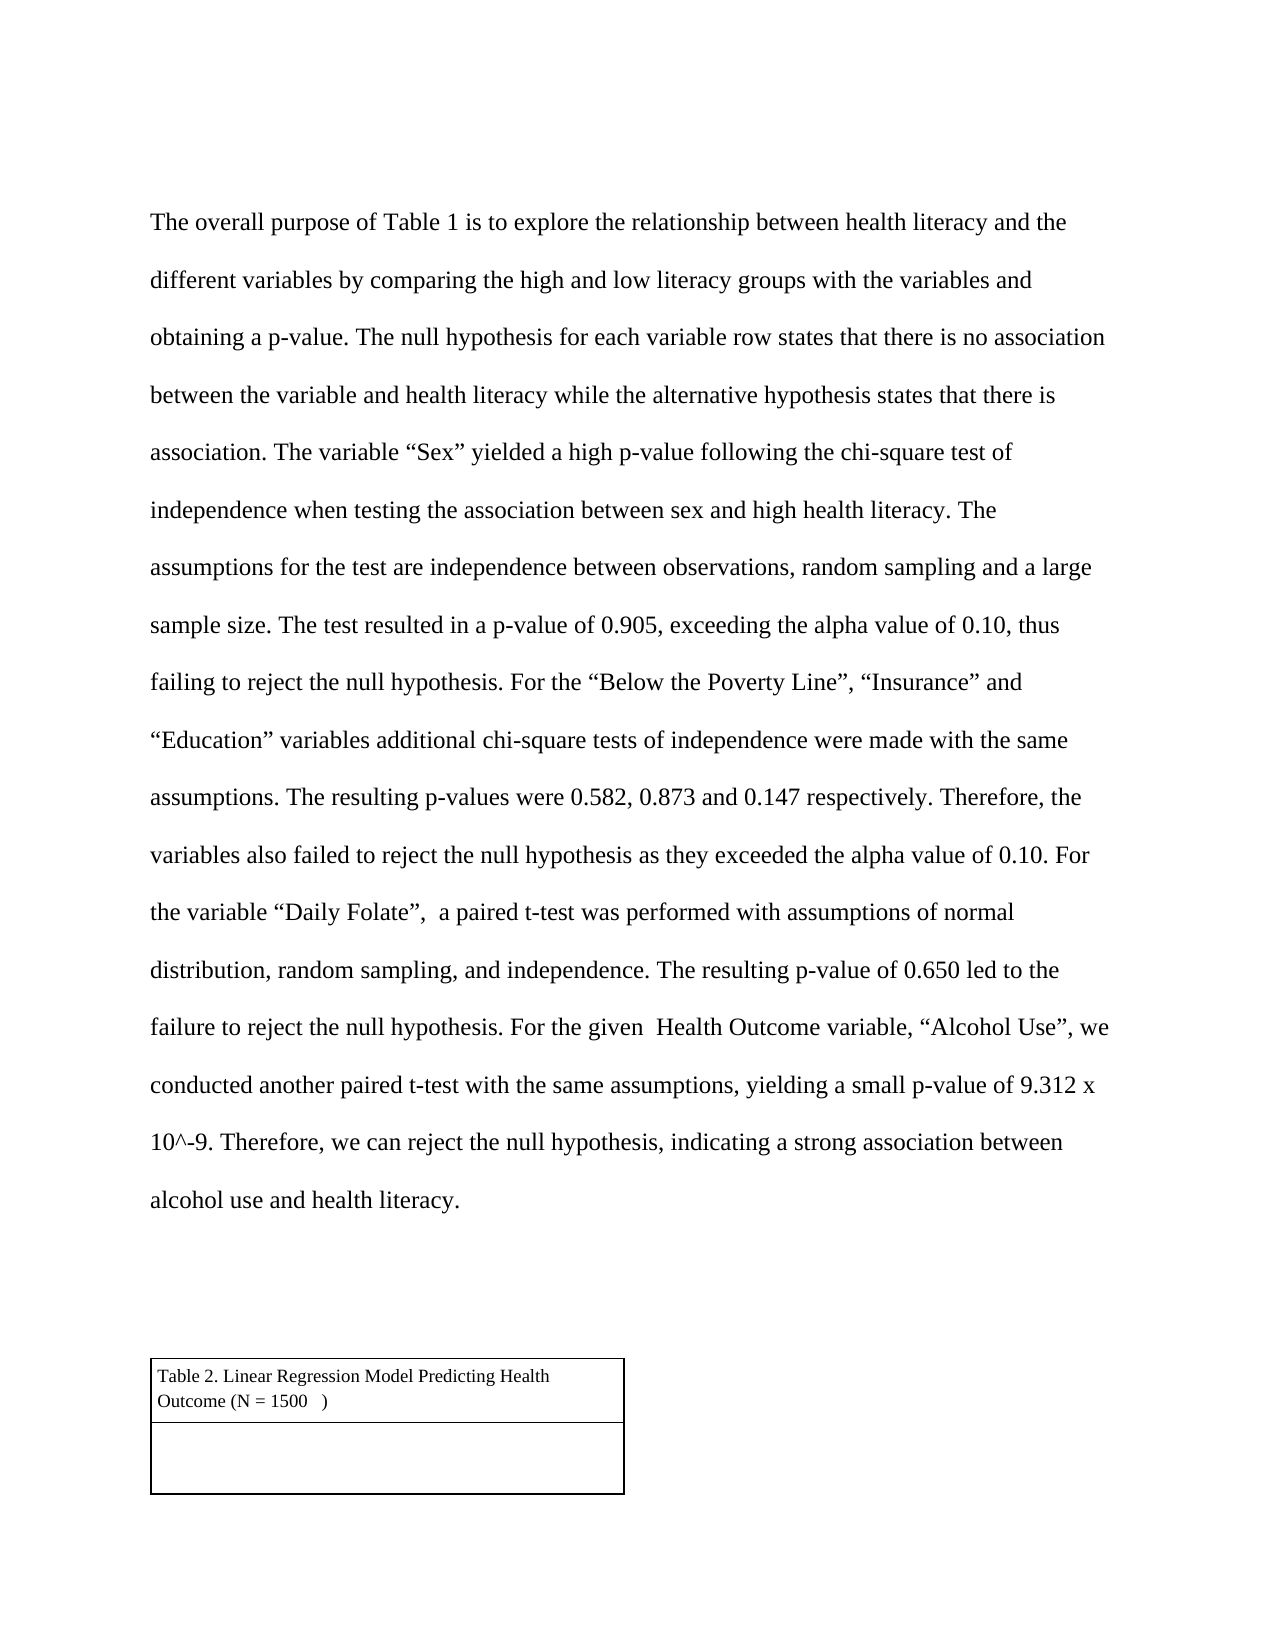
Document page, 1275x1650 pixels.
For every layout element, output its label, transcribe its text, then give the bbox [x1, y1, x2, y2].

table_cell [152, 1423, 343, 1493]
text The overall purpose of Table 1 is to explore the relationship between health literacy and the different variables by comparing the high and low literacy groups with the variables and obtaining a p-value. The null hypothesis for each variable row states that there is no association between the variable and health literacy while the alternative hypothesis states that there is association. The variable “Sex” yielded a high p-value following the chi-square test of independence when testing the association between sex and high health literacy. The assumptions for the test are independence between observations, random sampling and a large sample size. The test resulted in a p-value of 0.905, exceeding the alpha value of 0.10, thus failing to reject the null hypothesis. For the “Below the Poverty Line”, “Insurance” and “Education” variables additional chi-square tests of independence were made with the same assumptions. The resulting p-values were 0.582, 0.873 and 0.147 respectively. Therefore, the variables also failed to reject the null hypothesis as they exceeded the alpha value of 0.10. For the variable “Daily Folate”, a paired t-test was performed with assumptions of normal distribution, random sampling, and independence. The resulting p-value of 0.650 led to the failure to reject the null hypothesis. For the given Health Outcome variable, “Alcohol Use”, we conducted another paired t-test with the same assumptions, yielding a small p-value of 9.312 x 10^-9. Therefore, we can reject the null hypothesis, indicating a strong association between alcohol use and health literacy. [150, 207, 1125, 1214]
table_header Table 2. Linear Regression Model Predicting Health Outcome (N = 1500 ) [152, 1359, 623, 1422]
table_cell [343, 1423, 623, 1493]
